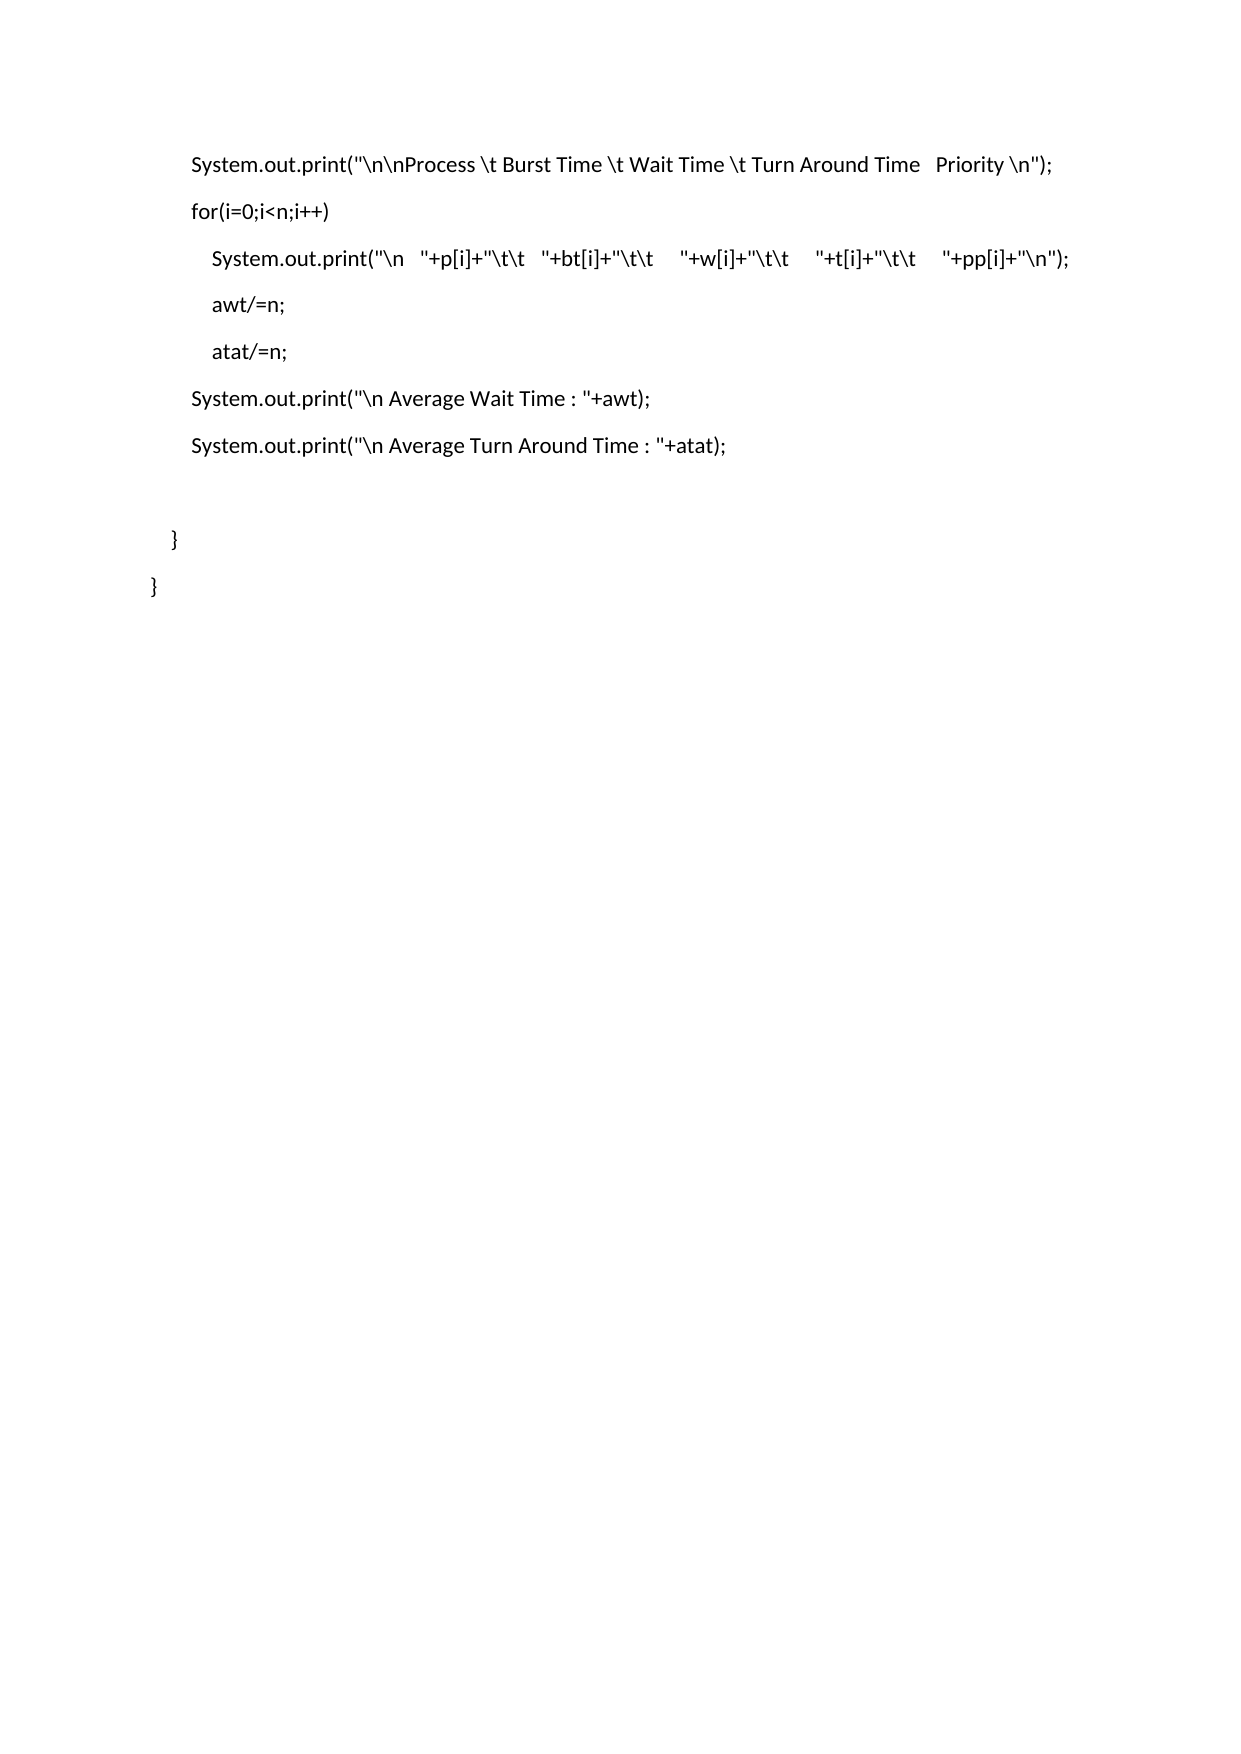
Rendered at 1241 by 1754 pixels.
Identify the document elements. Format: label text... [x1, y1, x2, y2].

text awt/=n; [150, 291, 1090, 319]
text atat/=n; [150, 337, 1090, 366]
text } [150, 525, 1090, 553]
text System.out.print("\n Average Turn Around Time : "+atat); [150, 431, 1090, 459]
text System.out.print("\n\nProcess \t Burst Time \t Wait Time \t Turn Around Time Priority \n"); [150, 150, 1090, 178]
text } [150, 572, 1090, 600]
text System.out.print("\n "+p[i]+"\t\t "+bt[i]+"\t\t "+w[i]+"\t\t "+t[i]+"\t\t "+pp[i]+"\n"); [150, 244, 1090, 272]
text System.out.print("\n Average Wait Time : "+awt); [150, 384, 1090, 412]
text for(i=0;i<n;i++) [150, 197, 1090, 225]
